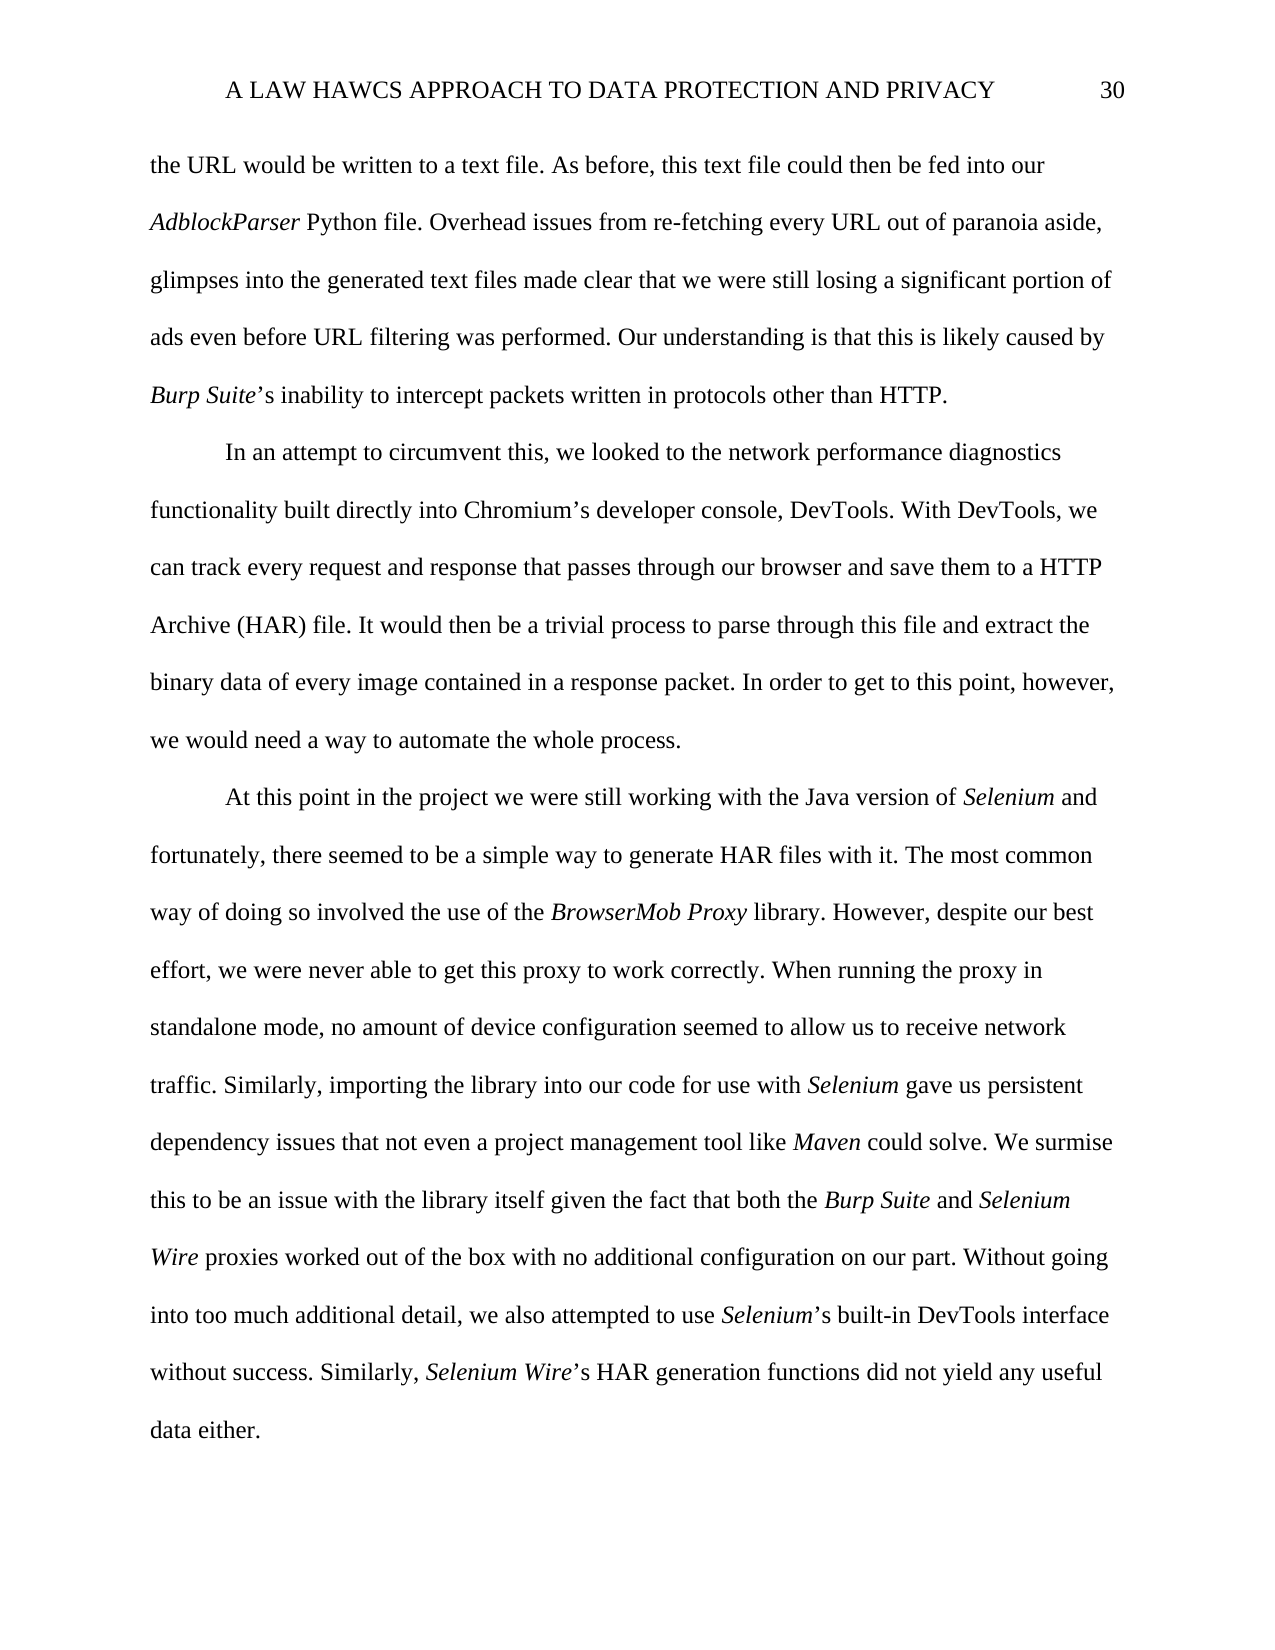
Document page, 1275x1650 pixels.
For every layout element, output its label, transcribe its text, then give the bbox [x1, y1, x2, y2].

text At this point in the project we were still working with the Java version of Selenium and fortunately, there seemed to be a simple way to generate HAR files with it. The most common way of doing so involved the use of the BrowserMob Proxy library. However, despite our best effort, we were never able to get this proxy to work correctly. When running the proxy in standalone mode, no amount of device configuration seemed to allow us to receive network traffic. Similarly, importing the library into our code for use with Selenium gave us persistent dependency issues that not even a project management tool like Maven could solve. We surmise this to be an issue with the library itself given the fact that both the Burp Suite and Selenium Wire proxies worked out of the box with no additional configuration on our part. Without going into too much additional detail, we also attempted to use Selenium’s built-in DevTools interface without success. Similarly, Selenium Wire’s HAR generation functions did not yield any useful data either. [150, 782, 1125, 1444]
text In an attempt to circumvent this, we looked to the network performance diagnostics functionality built directly into Chromium’s developer console, DevTools. With DevTools, we can track every request and response that passes through our browser and save them to a HTTP Archive (HAR) file. It would then be a trivial process to parse through this file and extract the binary data of every image contained in a response packet. In order to get to this point, however, we would need a way to automate the whole process. [150, 437, 1125, 754]
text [150, 150, 1125, 409]
